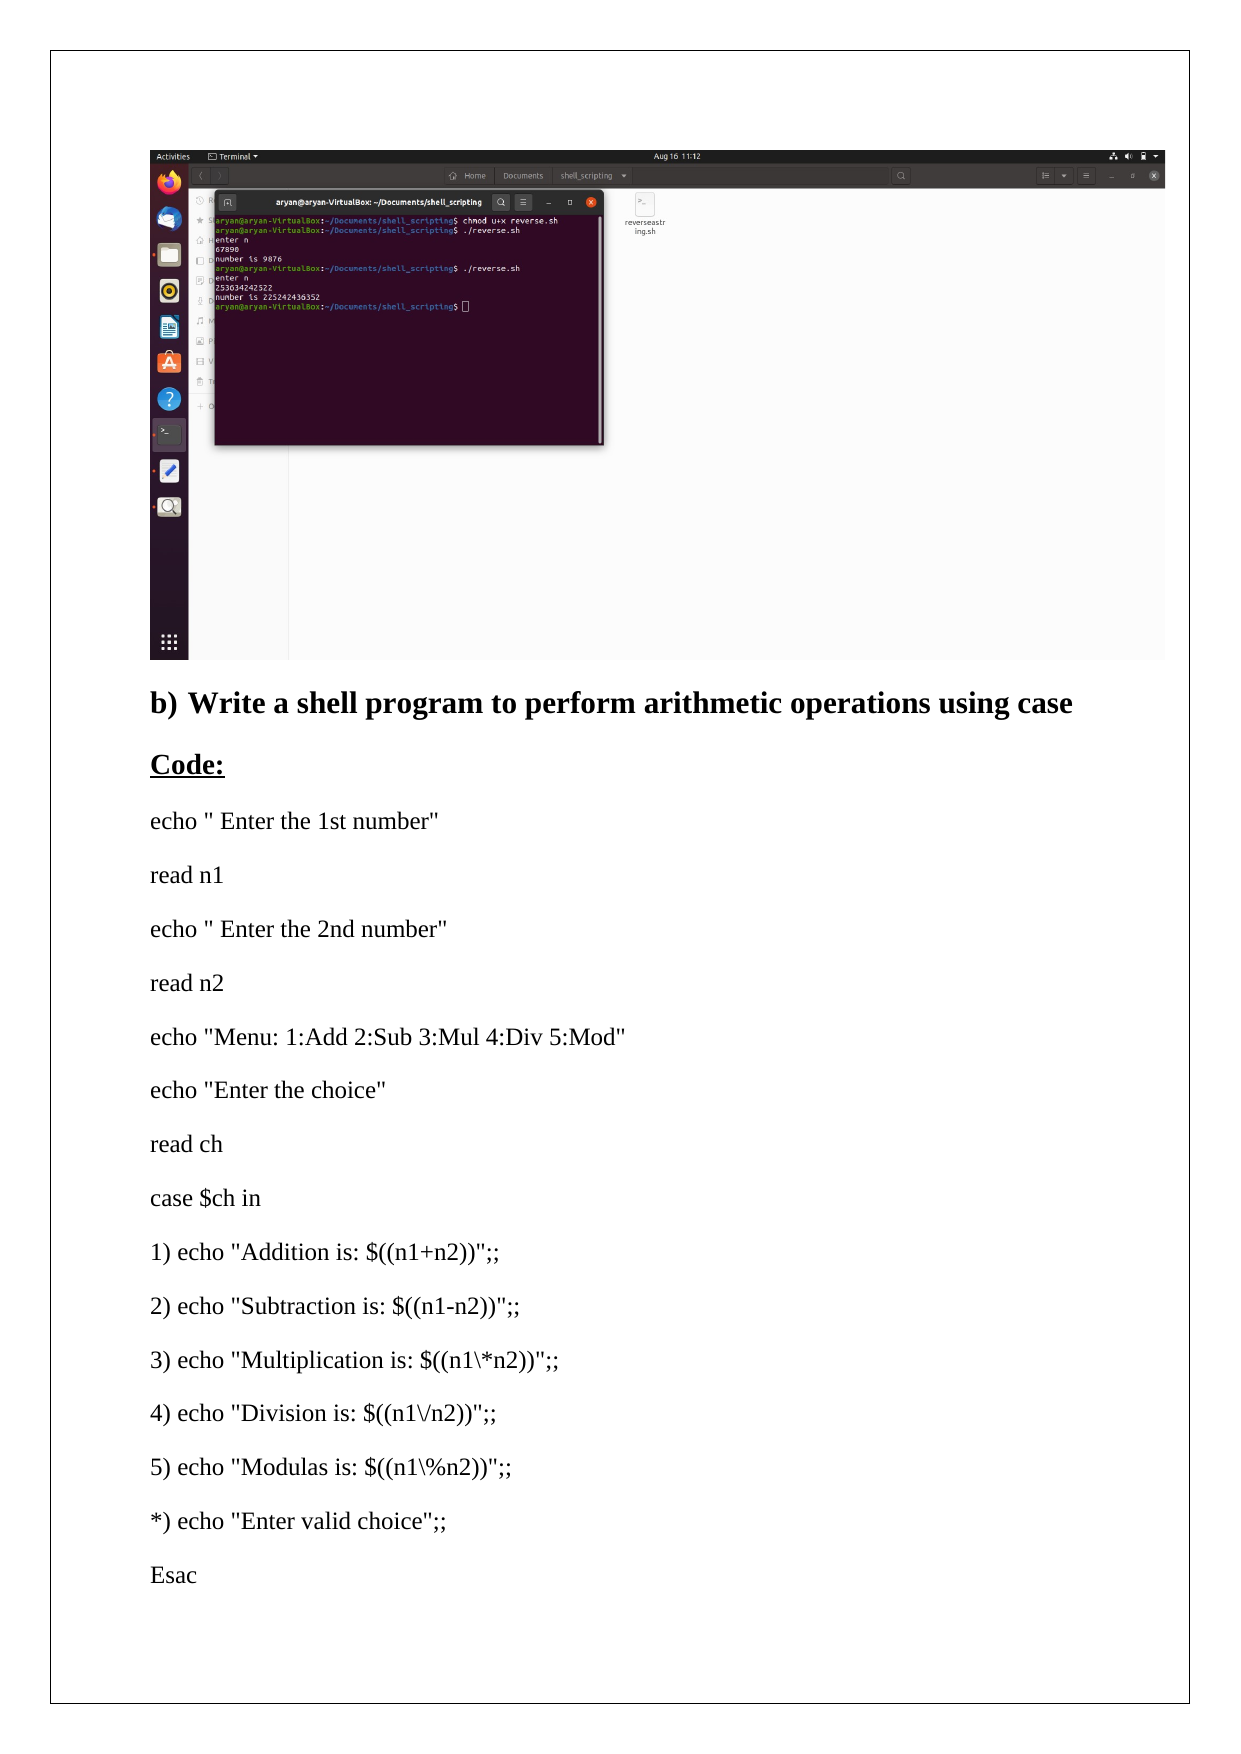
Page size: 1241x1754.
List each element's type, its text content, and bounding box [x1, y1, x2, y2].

text Esac [150, 1560, 1128, 1589]
text echo "Menu: 1:Add 2:Sub 3:Mul 4:Div 5:Mod" [150, 1022, 1128, 1050]
picture [150, 150, 1166, 660]
text echo " Enter the 1st number" [150, 806, 1128, 835]
list Write a shell program to perform arithmetic operations using case [150, 685, 1128, 721]
text read n1 [150, 860, 1128, 889]
text 3) echo "Multiplication is: $((n1\*n2))";; [150, 1345, 1128, 1373]
text 1) echo "Addition is: $((n1+n2))";; [150, 1237, 1128, 1266]
text 2) echo "Subtraction is: $((n1-n2))";; [150, 1291, 1128, 1319]
text 5) echo "Modulas is: $((n1\%n2))";; [150, 1452, 1128, 1481]
text read ch [150, 1129, 1128, 1158]
text case $ch in [150, 1183, 1128, 1212]
text read n2 [150, 968, 1128, 996]
text Code: [150, 747, 1128, 780]
text echo " Enter the 2nd number" [150, 914, 1128, 943]
text echo "Enter the choice" [150, 1075, 1128, 1104]
text 4) echo "Division is: $((n1\/n2))";; [150, 1398, 1128, 1427]
text *) echo "Enter valid choice";; [150, 1506, 1128, 1535]
